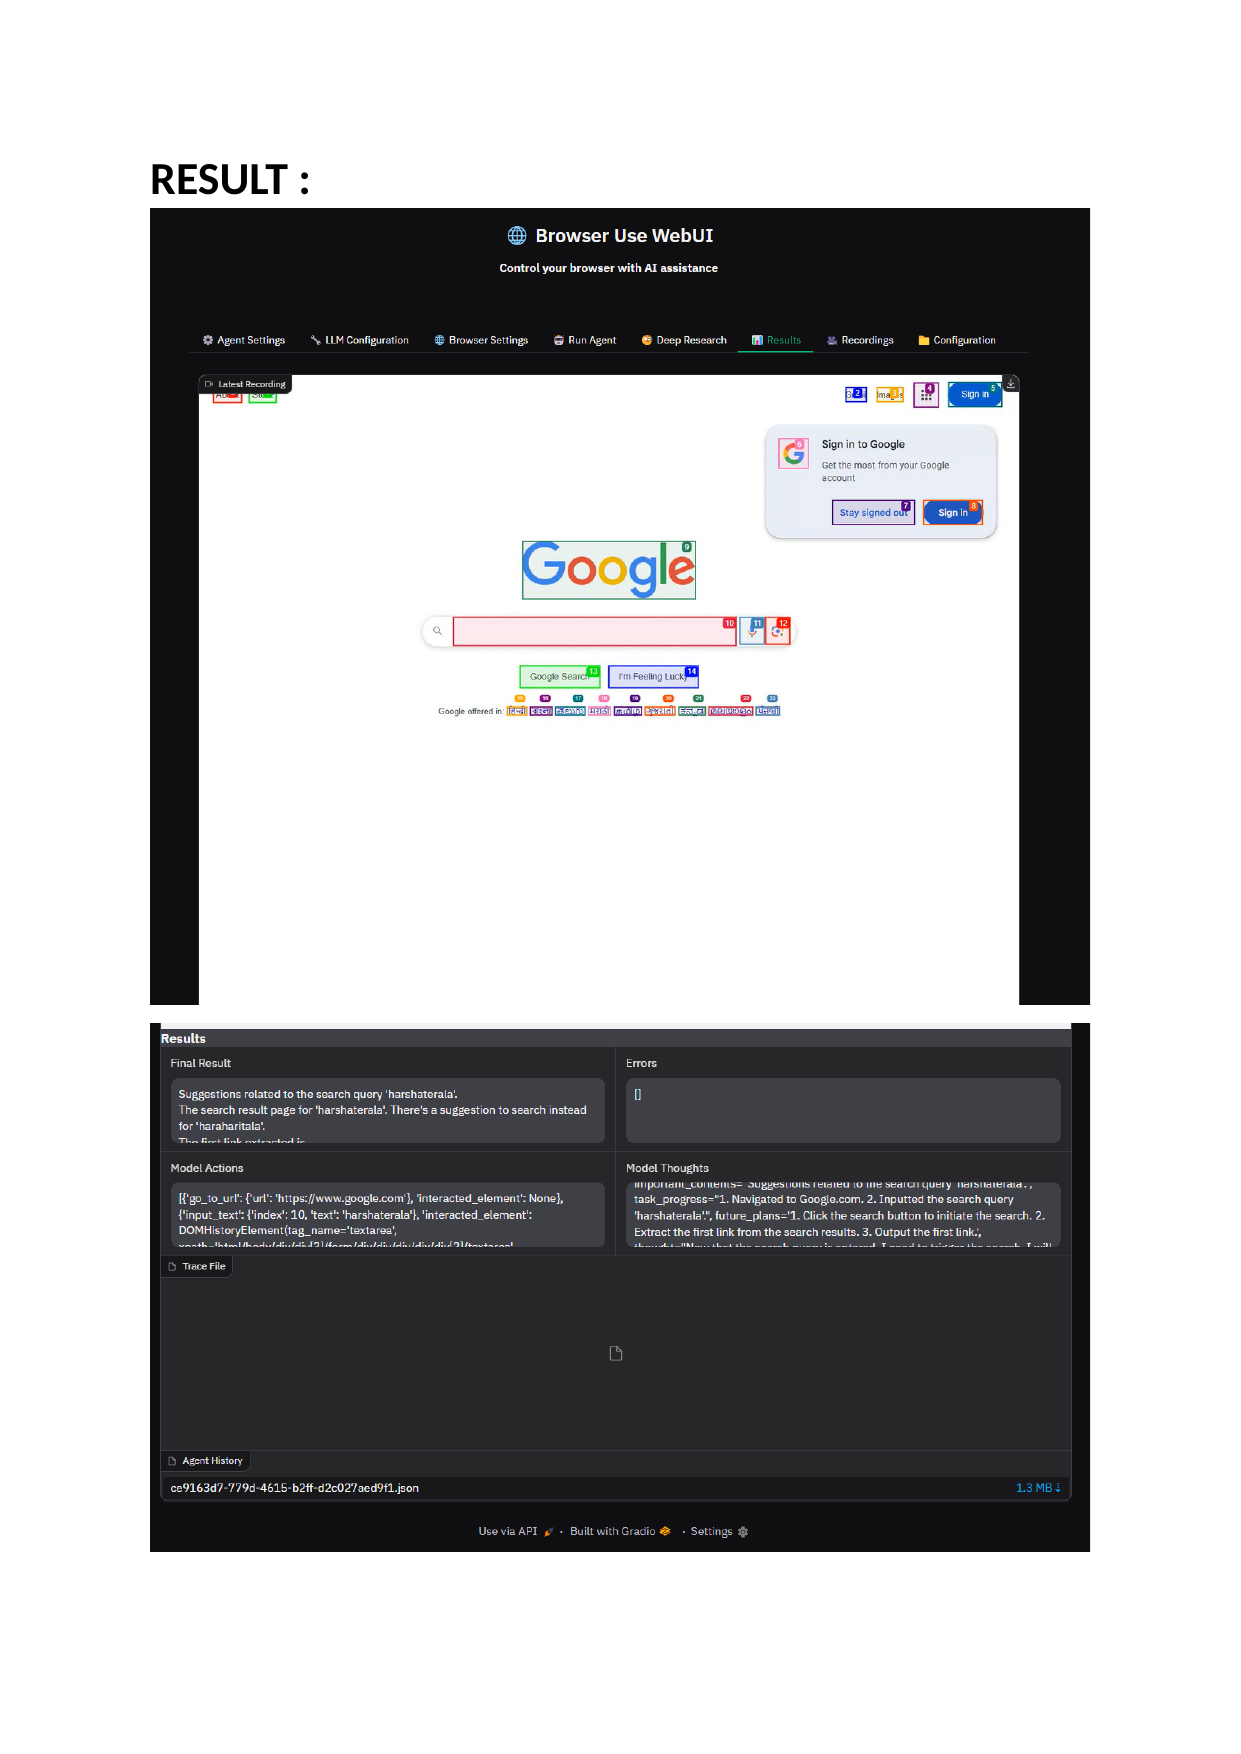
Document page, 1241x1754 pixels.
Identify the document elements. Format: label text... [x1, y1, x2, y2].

picture [150, 208, 1091, 1005]
picture [150, 1023, 1091, 1552]
text RESULT : [150, 150, 1090, 208]
